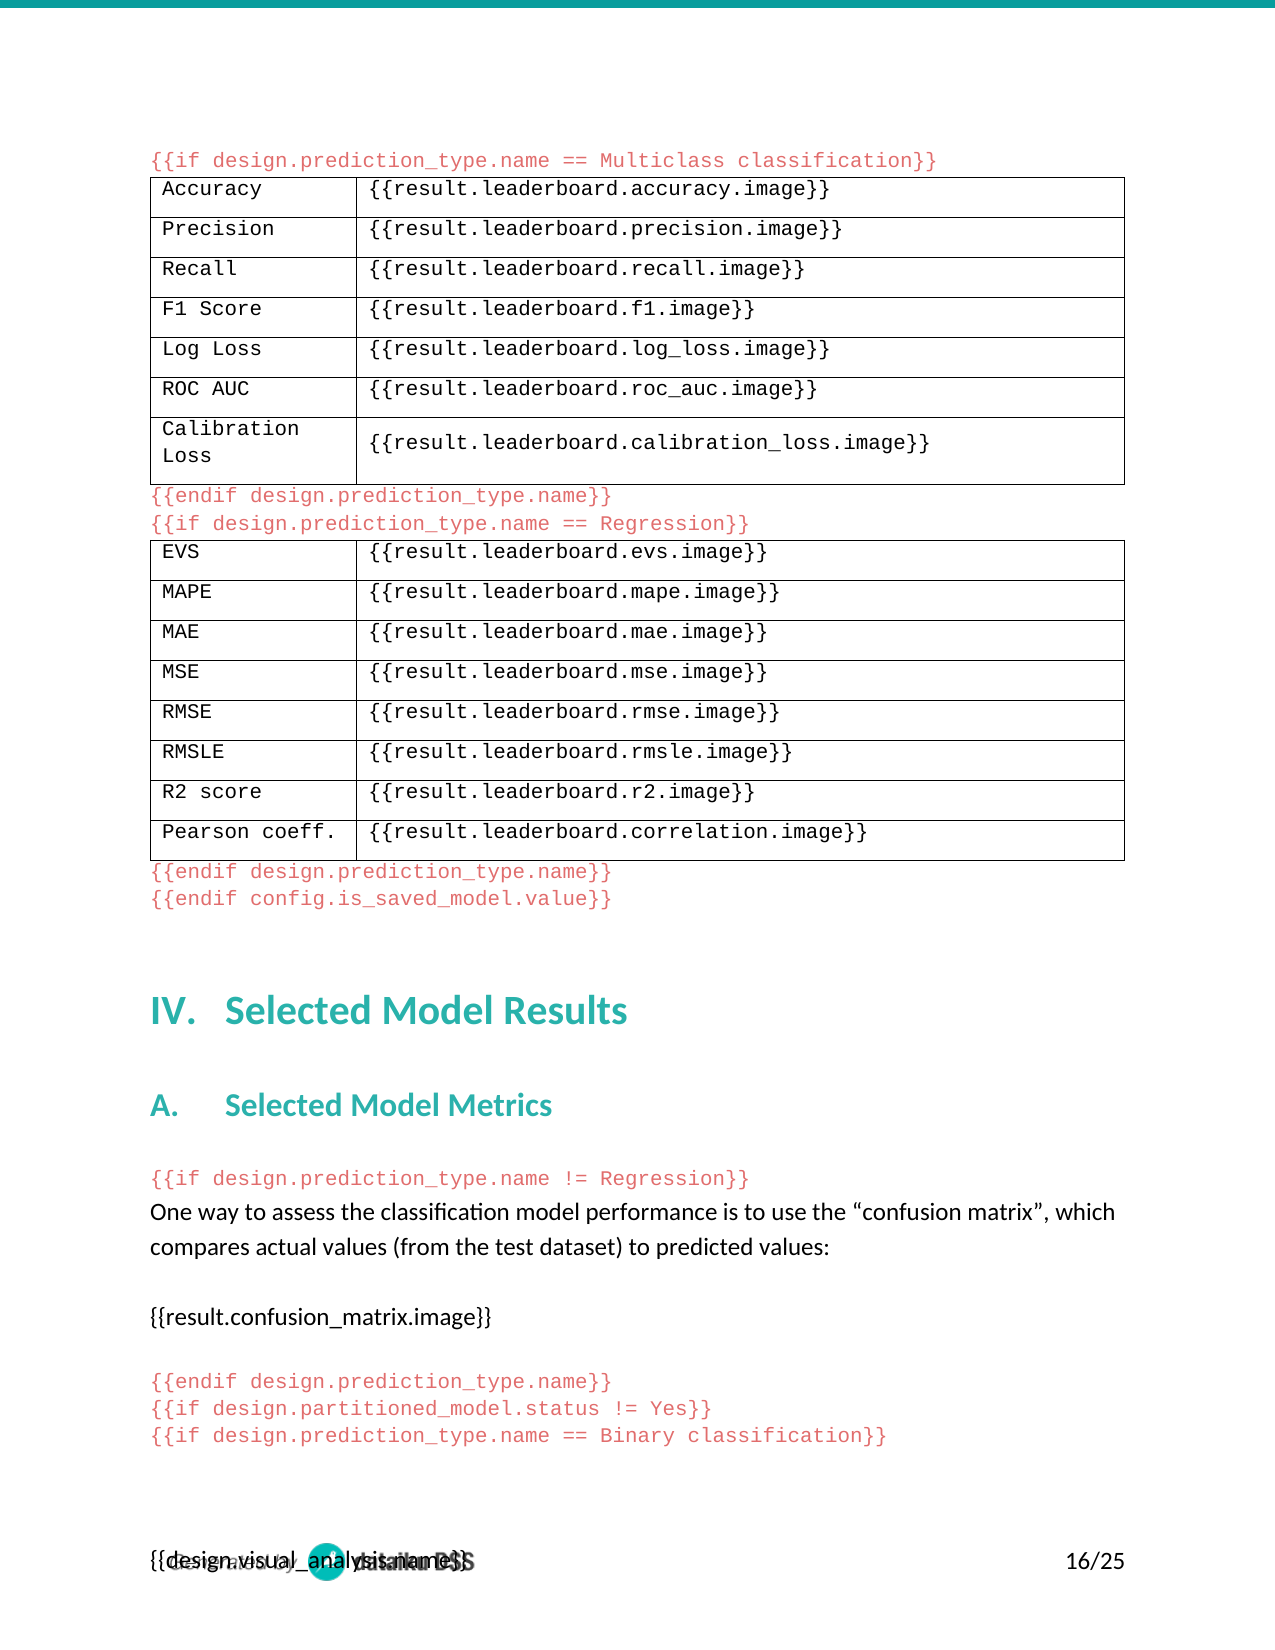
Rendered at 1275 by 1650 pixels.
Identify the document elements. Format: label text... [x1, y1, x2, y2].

text {{if design.prediction_type.name == Binary classification}} [150, 1425, 1125, 1449]
table_cell {{result.leaderboard.roc_auc.image}} [357, 378, 1124, 417]
subtitle Selected Model Metrics [150, 1084, 1125, 1125]
table_cell {{result.leaderboard.correlation.image}} [357, 821, 1124, 860]
table_cell {{result.leaderboard.mse.image}} [357, 661, 1124, 700]
text {{if design.prediction_type.name == Multiclass classification}} [150, 150, 1125, 174]
table_cell RMSLE [151, 741, 356, 780]
table_cell MAPE [151, 581, 356, 620]
text {{endif design.prediction_type.name}} [150, 861, 1125, 884]
table_cell Recall [151, 258, 356, 297]
table_cell F1 Score [151, 298, 356, 337]
text {{endif design.prediction_type.name}} [150, 1371, 1125, 1394]
text {{if design.prediction_type.name != Regression}} [150, 1168, 1125, 1192]
text {{result.confusion_matrix.image}} [150, 1301, 1125, 1331]
table_cell Calibration Loss [151, 418, 356, 484]
table_cell ROC AUC [151, 378, 356, 417]
table_cell {{result.leaderboard.calibration_loss.image}} [357, 418, 1124, 484]
picture [150, 1537, 492, 1588]
table_cell {{result.leaderboard.recall.image}} [357, 258, 1124, 297]
table_header Accuracy [151, 178, 356, 217]
table_cell {{result.leaderboard.rmsle.image}} [357, 741, 1124, 780]
table_cell Pearson coeff. [151, 821, 356, 860]
table_cell {{result.leaderboard.f1.image}} [357, 298, 1124, 337]
table_cell Log Loss [151, 338, 356, 377]
text {{if design.prediction_type.name == Regression}} [150, 513, 1125, 536]
picture [0, 0, 1275, 8]
table_cell {{result.leaderboard.r2.image}} [357, 781, 1124, 820]
table_header EVS [151, 541, 356, 580]
table_cell RMSE [151, 701, 356, 740]
table_header {{result.leaderboard.accuracy.image}} [357, 178, 1124, 217]
table_cell Precision [151, 218, 356, 257]
table_cell {{result.leaderboard.rmse.image}} [357, 701, 1124, 740]
text One way to assess the classification model performance is to use the “confusion matrix”, which compares actual values (from the test dataset) to predicted values: [150, 1196, 1125, 1261]
table_cell {{result.leaderboard.log_loss.image}} [357, 338, 1124, 377]
text {{endif design.prediction_type.name}} [150, 485, 1125, 509]
table_cell MAE [151, 621, 356, 660]
table_cell {{result.leaderboard.mape.image}} [357, 581, 1124, 620]
subtitle Selected Model Results [150, 984, 1125, 1035]
table_cell {{result.leaderboard.mae.image}} [357, 621, 1124, 660]
table_cell {{result.leaderboard.precision.image}} [357, 218, 1124, 257]
table_header {{result.leaderboard.evs.image}} [357, 541, 1124, 580]
text {{endif config.is_saved_model.value}} [150, 888, 1125, 912]
table_cell MSE [151, 661, 356, 700]
table_cell R2 score [151, 781, 356, 820]
text {{if design.partitioned_model.status != Yes}} [150, 1398, 1125, 1421]
